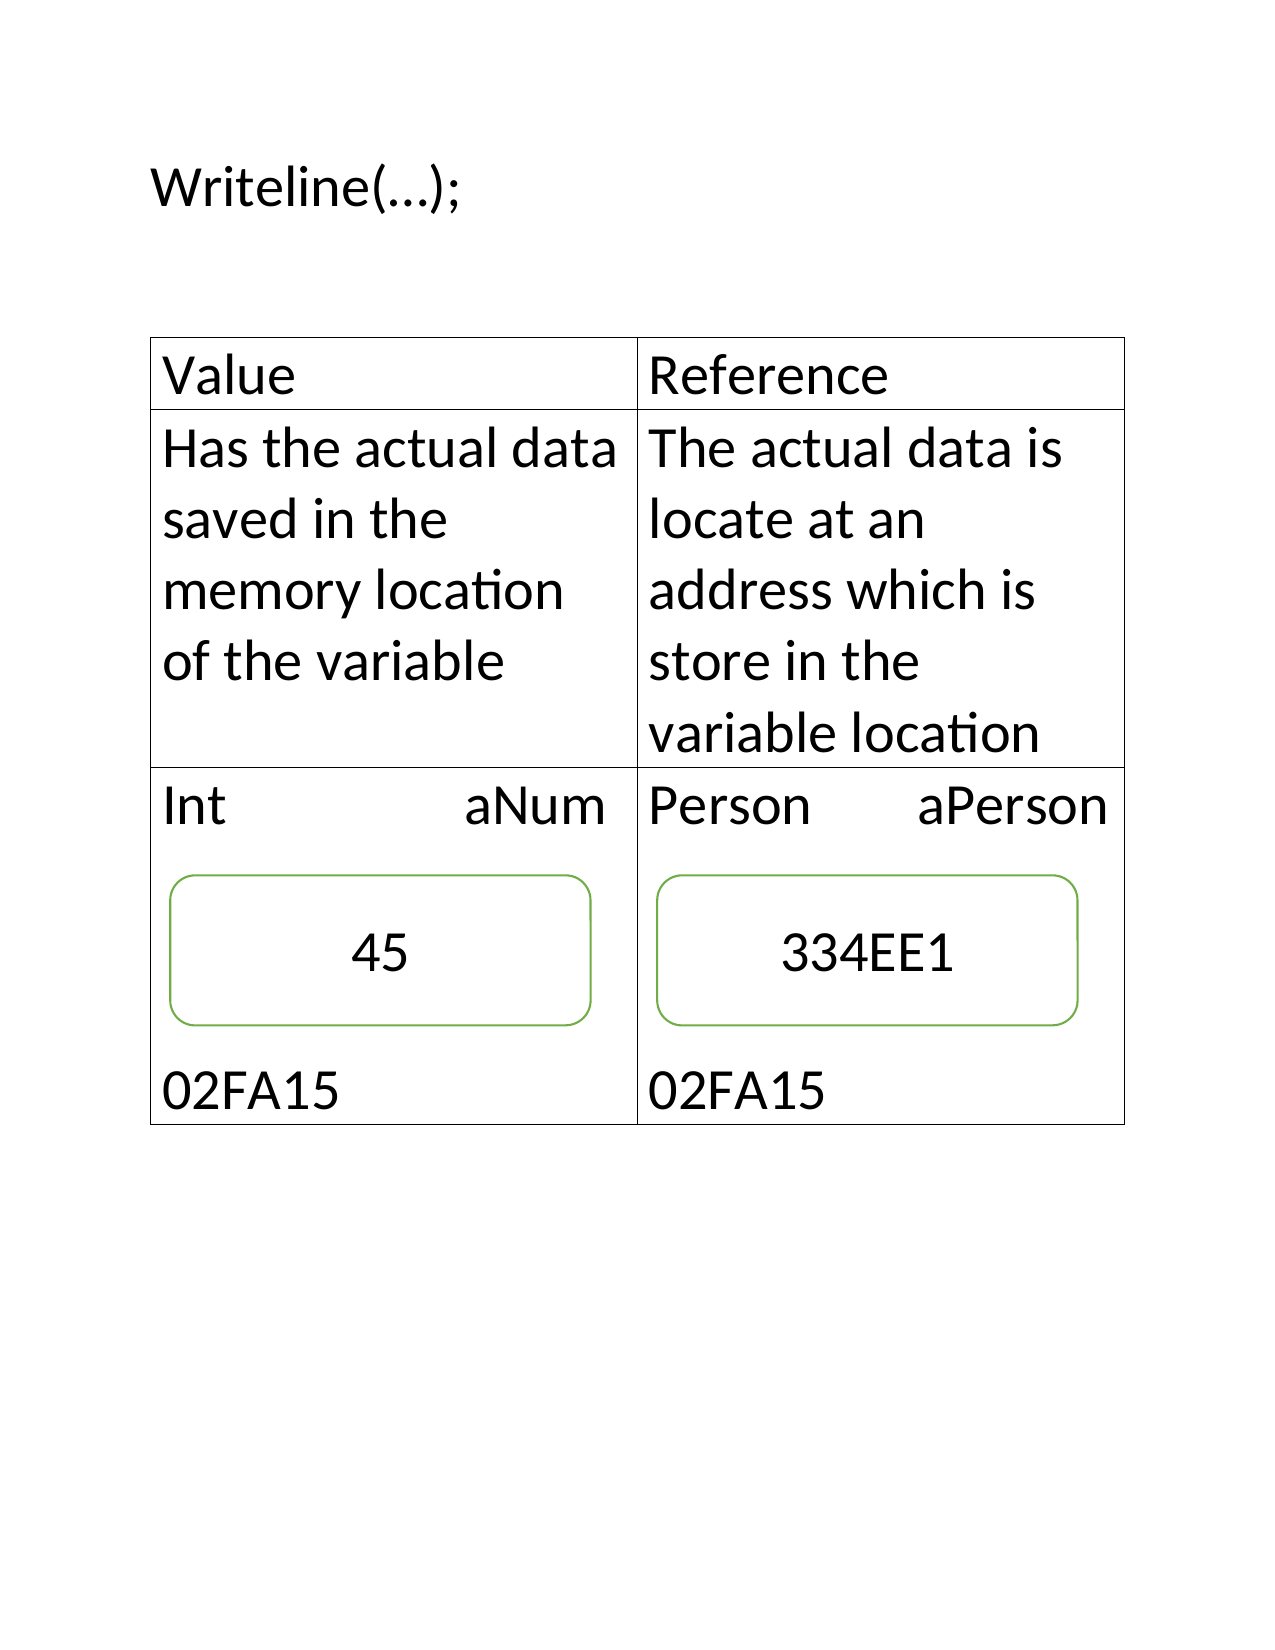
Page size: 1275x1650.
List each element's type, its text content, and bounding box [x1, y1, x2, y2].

table_cell The actual data is locate at an address which is store in the variable location [638, 410, 1124, 767]
table_header Value [151, 338, 637, 409]
table_cell Has the actual data saved in the memory location of the variable [151, 410, 637, 767]
table_cell Person aPerson 02FA15 [638, 768, 1124, 1124]
table_cell Int aNum 02FA15 [151, 768, 637, 1124]
text Writeline(…); [150, 150, 1125, 221]
table_header Reference [638, 338, 1124, 409]
